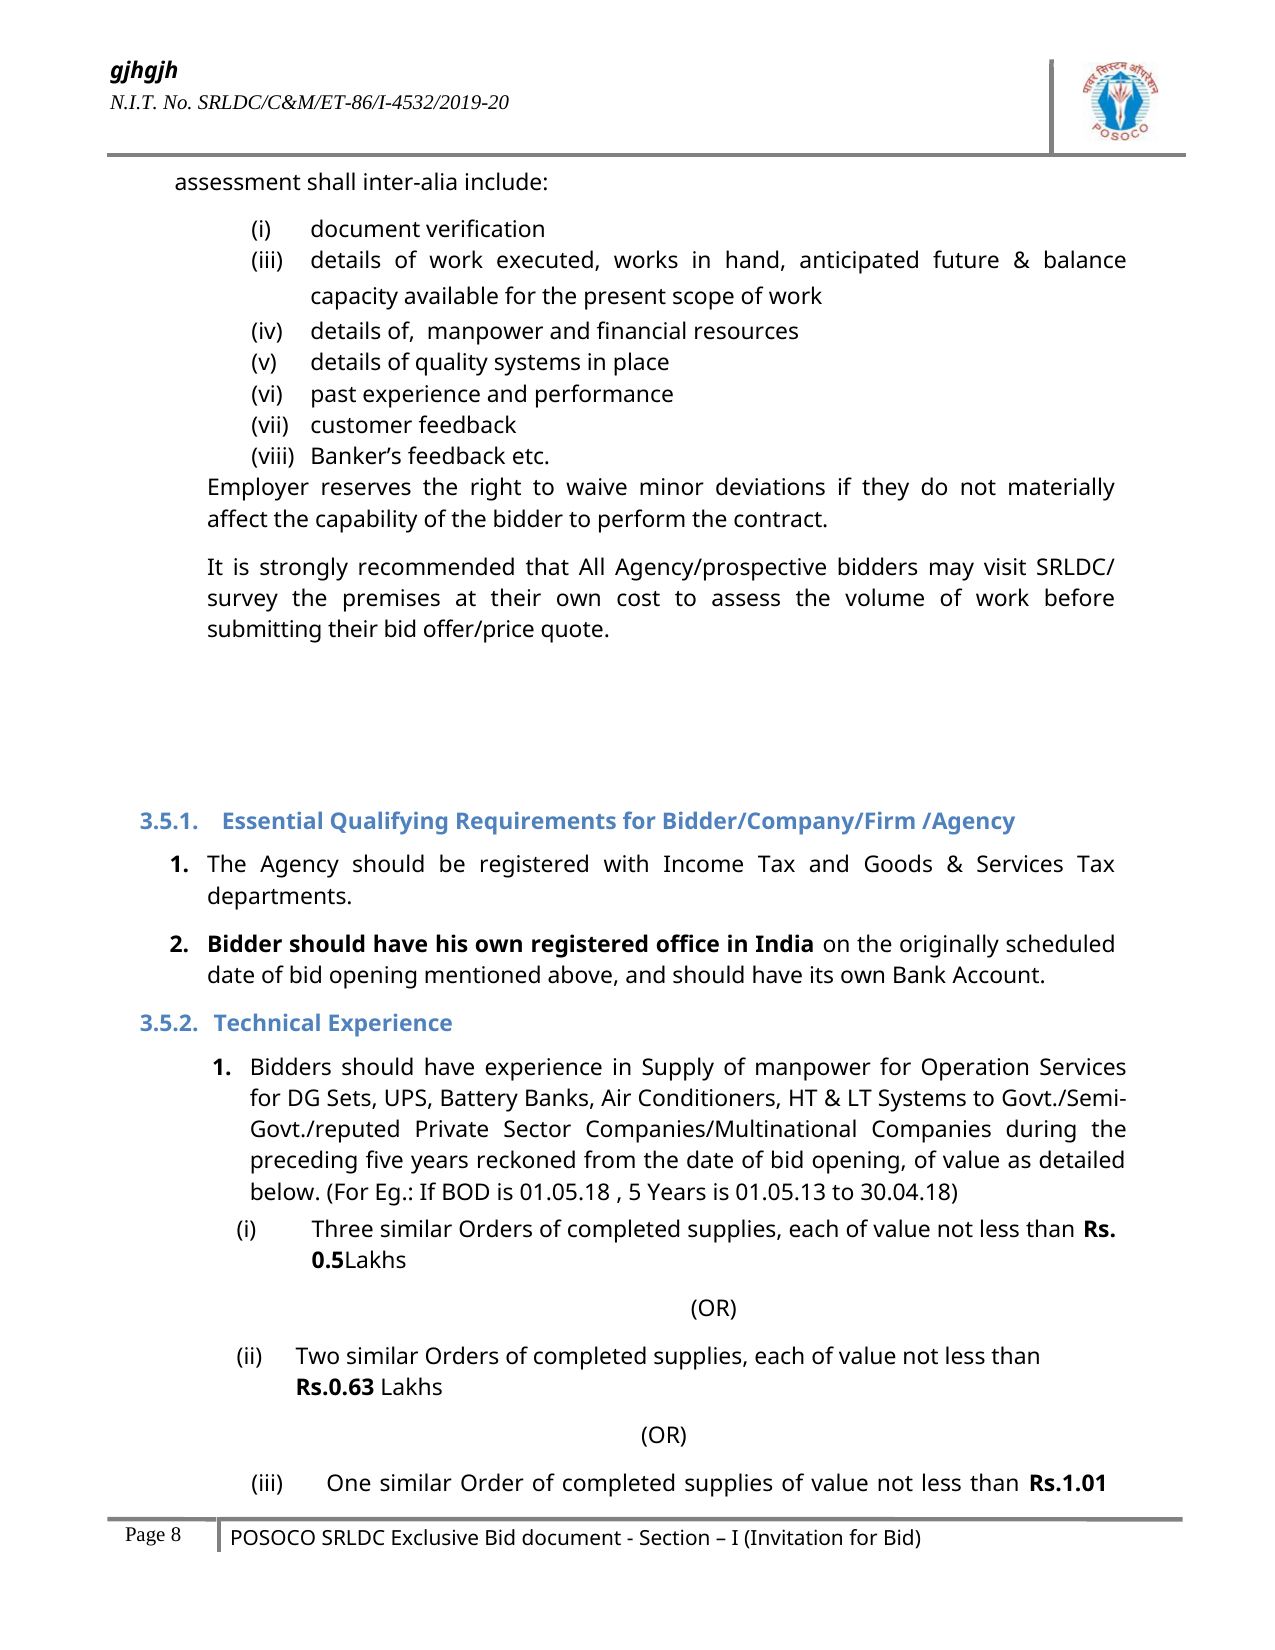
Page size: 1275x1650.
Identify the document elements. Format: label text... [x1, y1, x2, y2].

list Bidder should have his own registered office in India on the originally scheduled date of bid opening mentioned above, and should have its own Bank Account. [169, 928, 1116, 990]
list document verification [251, 213, 1128, 244]
list Bidders should have experience in Supply of manpower for Operation Services for DG Sets, UPS, Battery Banks, Air Conditioners, HT & LT Systems to Govt./Semi-Govt./reputed Private Sector Companies/Multinational Companies during the preceding five years reckoned from the date of bid opening, of value as detailed below. (For Eg.: If BOD is 01.05.18 , 5 Years is 01.05.13 to 30.04.18) [212, 1051, 1127, 1207]
text (ii) Two similar Orders of completed supplies, each of value not less than Rs.0.63 Lakhs [236, 1340, 1116, 1402]
list One similar Order of completed supplies of value not less than Rs.1.01 Lakhs [251, 1467, 1116, 1498]
text (OR) [212, 1419, 1116, 1450]
list past experience and performance [251, 378, 1128, 409]
list Essential Qualifying Requirements for Bidder/Company/Firm /Agency [139, 805, 1128, 836]
list details of work executed, works in hand, anticipated future & balance capacity available for the present scope of work [251, 244, 1128, 311]
list Three similar Orders of completed supplies, each of value not less than Rs. 0.5Lakhs [236, 1213, 1116, 1275]
list details of quality systems in place [251, 346, 1128, 378]
list Employer reserves the right to waive minor deviations if they do not materially affect the capability of the bidder to perform the contract. [207, 471, 1116, 534]
list Banker’s feedback etc. [251, 440, 1128, 471]
list The Agency should be registered with Income Tax and Goods & Services Tax departments. [169, 848, 1116, 911]
list Technical Experience [139, 1007, 1128, 1038]
list details of, manpower and financial resources [251, 315, 1128, 346]
list customer feedback [251, 409, 1128, 440]
picture [1082, 62, 1159, 141]
list It is strongly recommended that All Agency/prospective bidders may visit SRLDC/ survey the premises at their own cost to assess the volume of work before submitting their bid offer/price quote. [207, 551, 1116, 644]
list (OR) [311, 1292, 1116, 1323]
